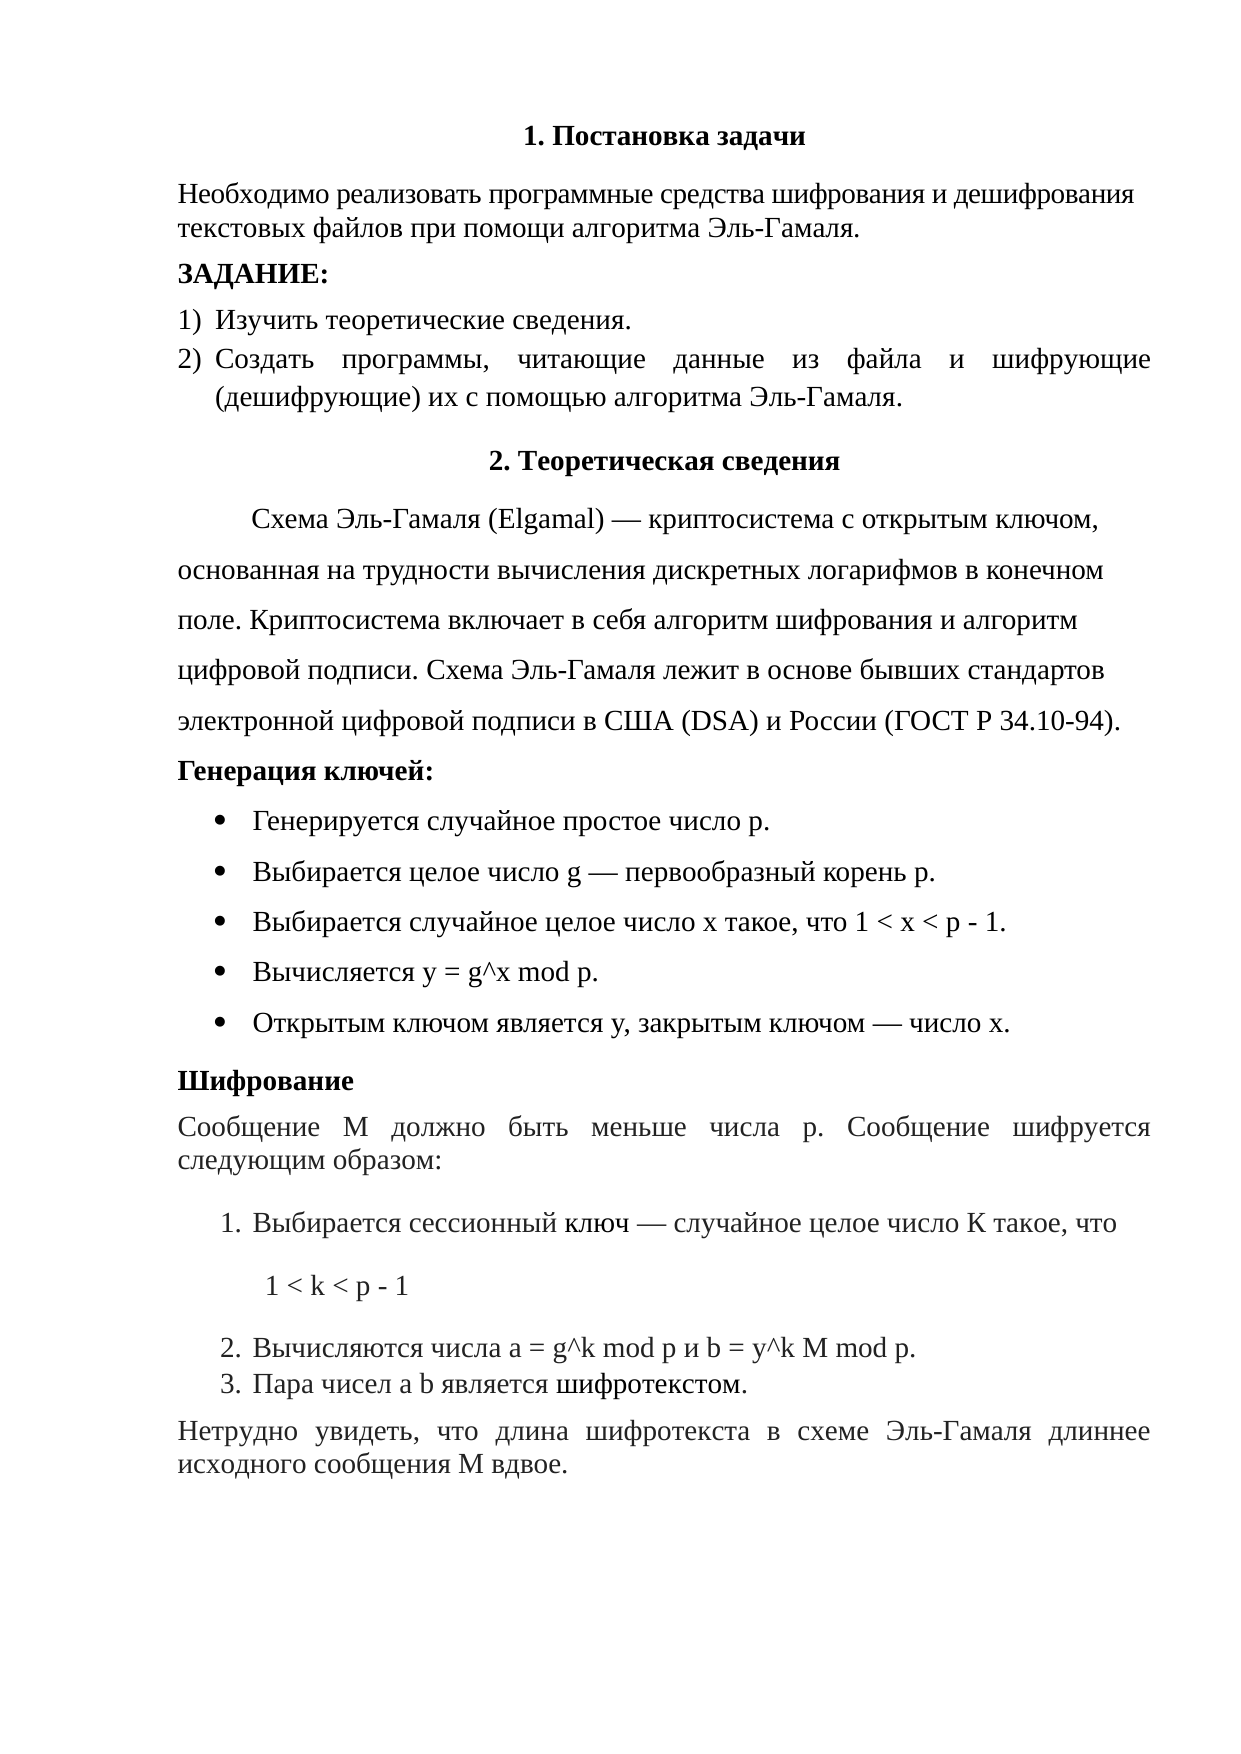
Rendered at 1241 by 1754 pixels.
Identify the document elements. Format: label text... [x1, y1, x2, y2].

text Схема Эль-Гамаля (Elgamal) — криптосистема с открытым ключом, основанная на трудности вычисления дискретных логарифмов в конечном поле. Криптосистема включает в себя алгоритм шифрования и алгоритм цифровой подписи. Схема Эль-Гамаля лежит в основе бывших стандартов электронной цифровой подписи в США (DSA) и России (ГОСТ Р 34.10-94). [177, 501, 1152, 736]
list Выбирается случайное целое число x такое, что 1 < x < p - 1. [215, 904, 1152, 938]
text 1 < k < p - 1 [257, 1268, 1152, 1301]
list Открытым ключом является y, закрытым ключом — число x. [215, 1005, 1152, 1039]
text Шифрование [177, 1063, 1152, 1096]
text Сообщение M должно быть меньше числа p. Сообщение шифруется следующим образом: [177, 1109, 1152, 1176]
list Вычисляется y = g^x mod p. [215, 954, 1152, 988]
text Генерация ключей: [177, 753, 1152, 787]
list Вычисляются числа a = g^k mod p и b = y^k M mod p. [220, 1331, 1152, 1364]
text 1. Постановка задачи [177, 118, 1152, 152]
text Нетрудно увидеть, что длина шифротекста в схеме Эль-Гамаля длиннее исходного сообщения M вдвое. [177, 1413, 1152, 1480]
list Создать программы, читающие данные из файла и шифрующие (дешифрующие) их с помощью алгоритма Эль-Гамаля. [177, 341, 1152, 413]
text 2. Теоретическая сведения [177, 443, 1152, 476]
list Изучить теоретические сведения. [177, 302, 1152, 336]
text Необходимо реализовать программные средства шифрования и дешифрования текстовых файлов при помощи алгоритма Эль-Гамаля. [177, 177, 1152, 244]
list Пара чисел a b является шифротекстом. [220, 1367, 1152, 1400]
list Генерируется случайное простое число p. [215, 803, 1152, 837]
list Выбирается целое число g — первообразный корень p. [215, 854, 1152, 887]
list Выбирается сессионный ключ — случайное целое число К такое, что [220, 1205, 1152, 1239]
text ЗАДАНИЕ: [177, 256, 1152, 290]
